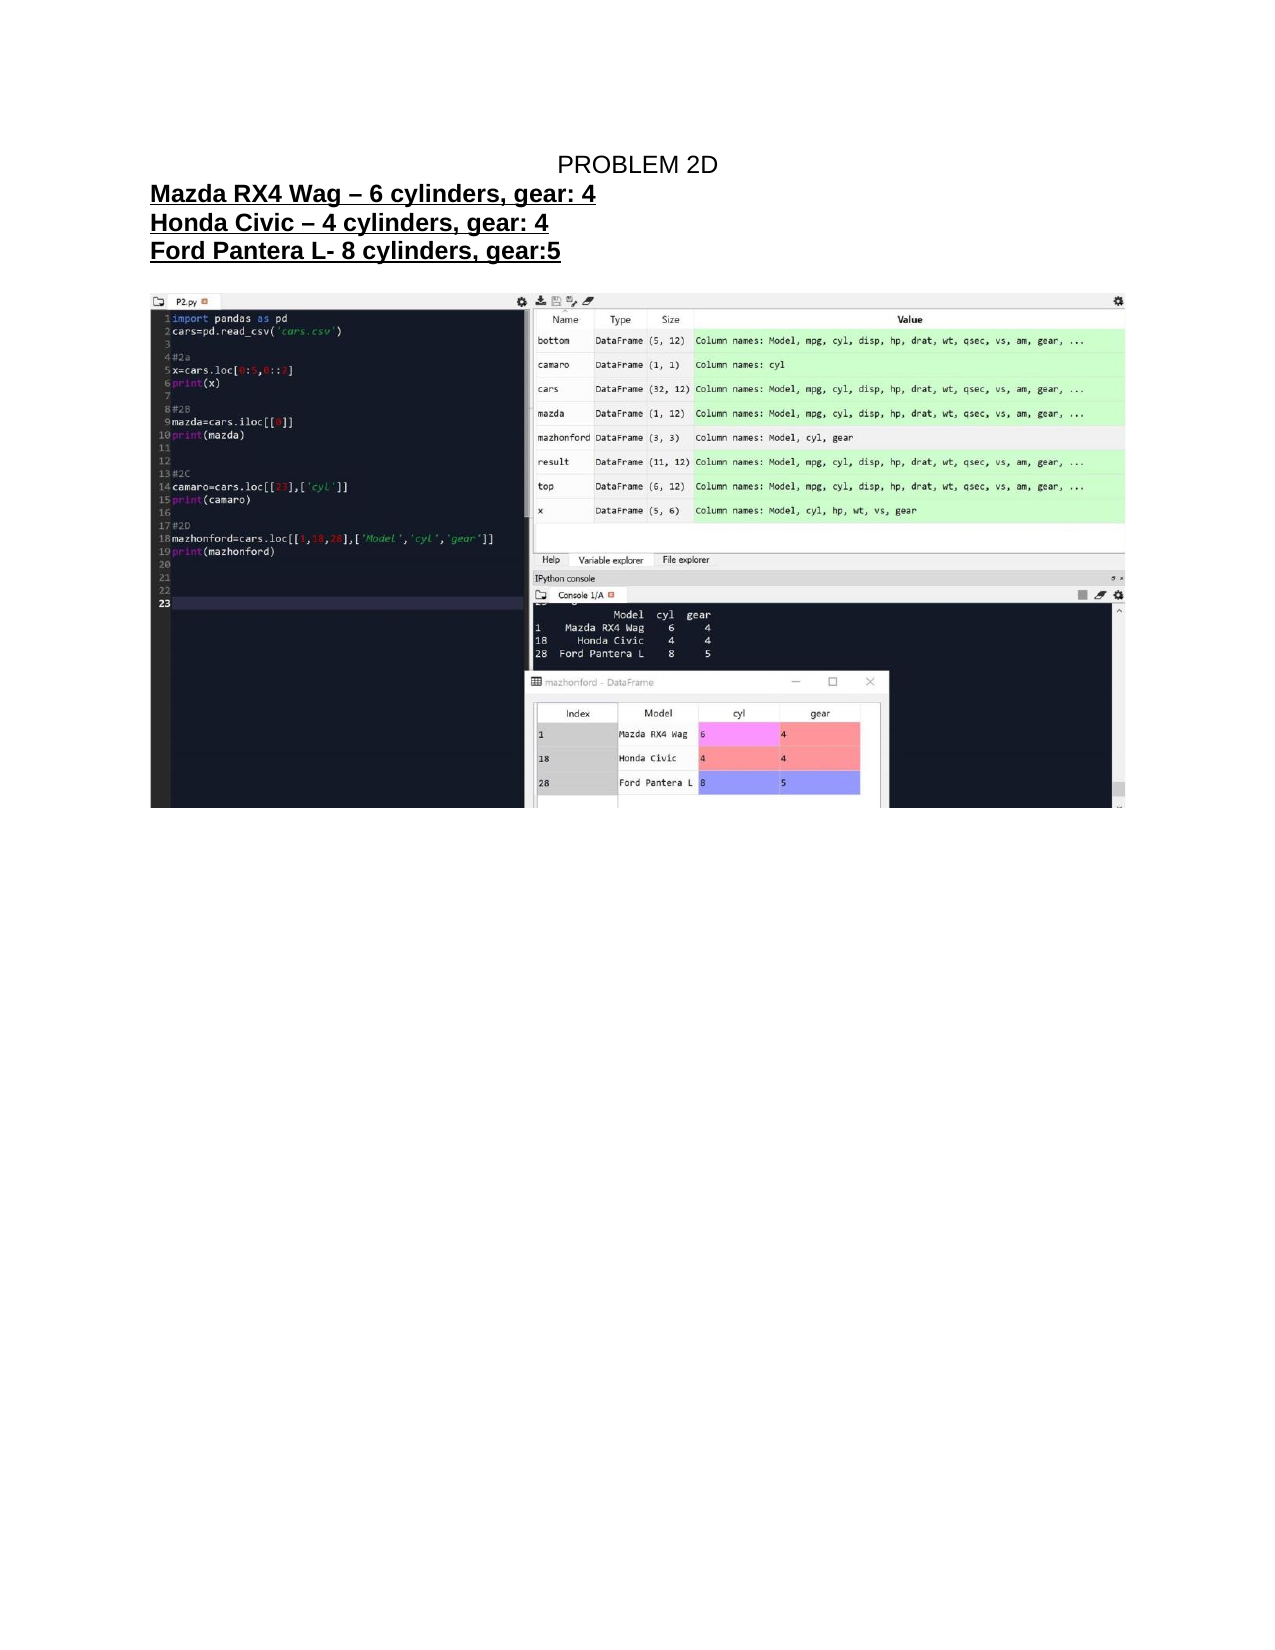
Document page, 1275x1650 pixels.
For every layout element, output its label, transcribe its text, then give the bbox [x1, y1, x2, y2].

text PROBLEM 2D [150, 150, 1125, 179]
text Mazda RX4 Wag – 6 cylinders, gear: 4 [150, 179, 1125, 207]
picture [150, 293, 1125, 808]
text Honda Civic – 4 cylinders, gear: 4 [150, 207, 1125, 236]
text Ford Pantera L- 8 cylinders, gear:5 [150, 236, 1125, 265]
